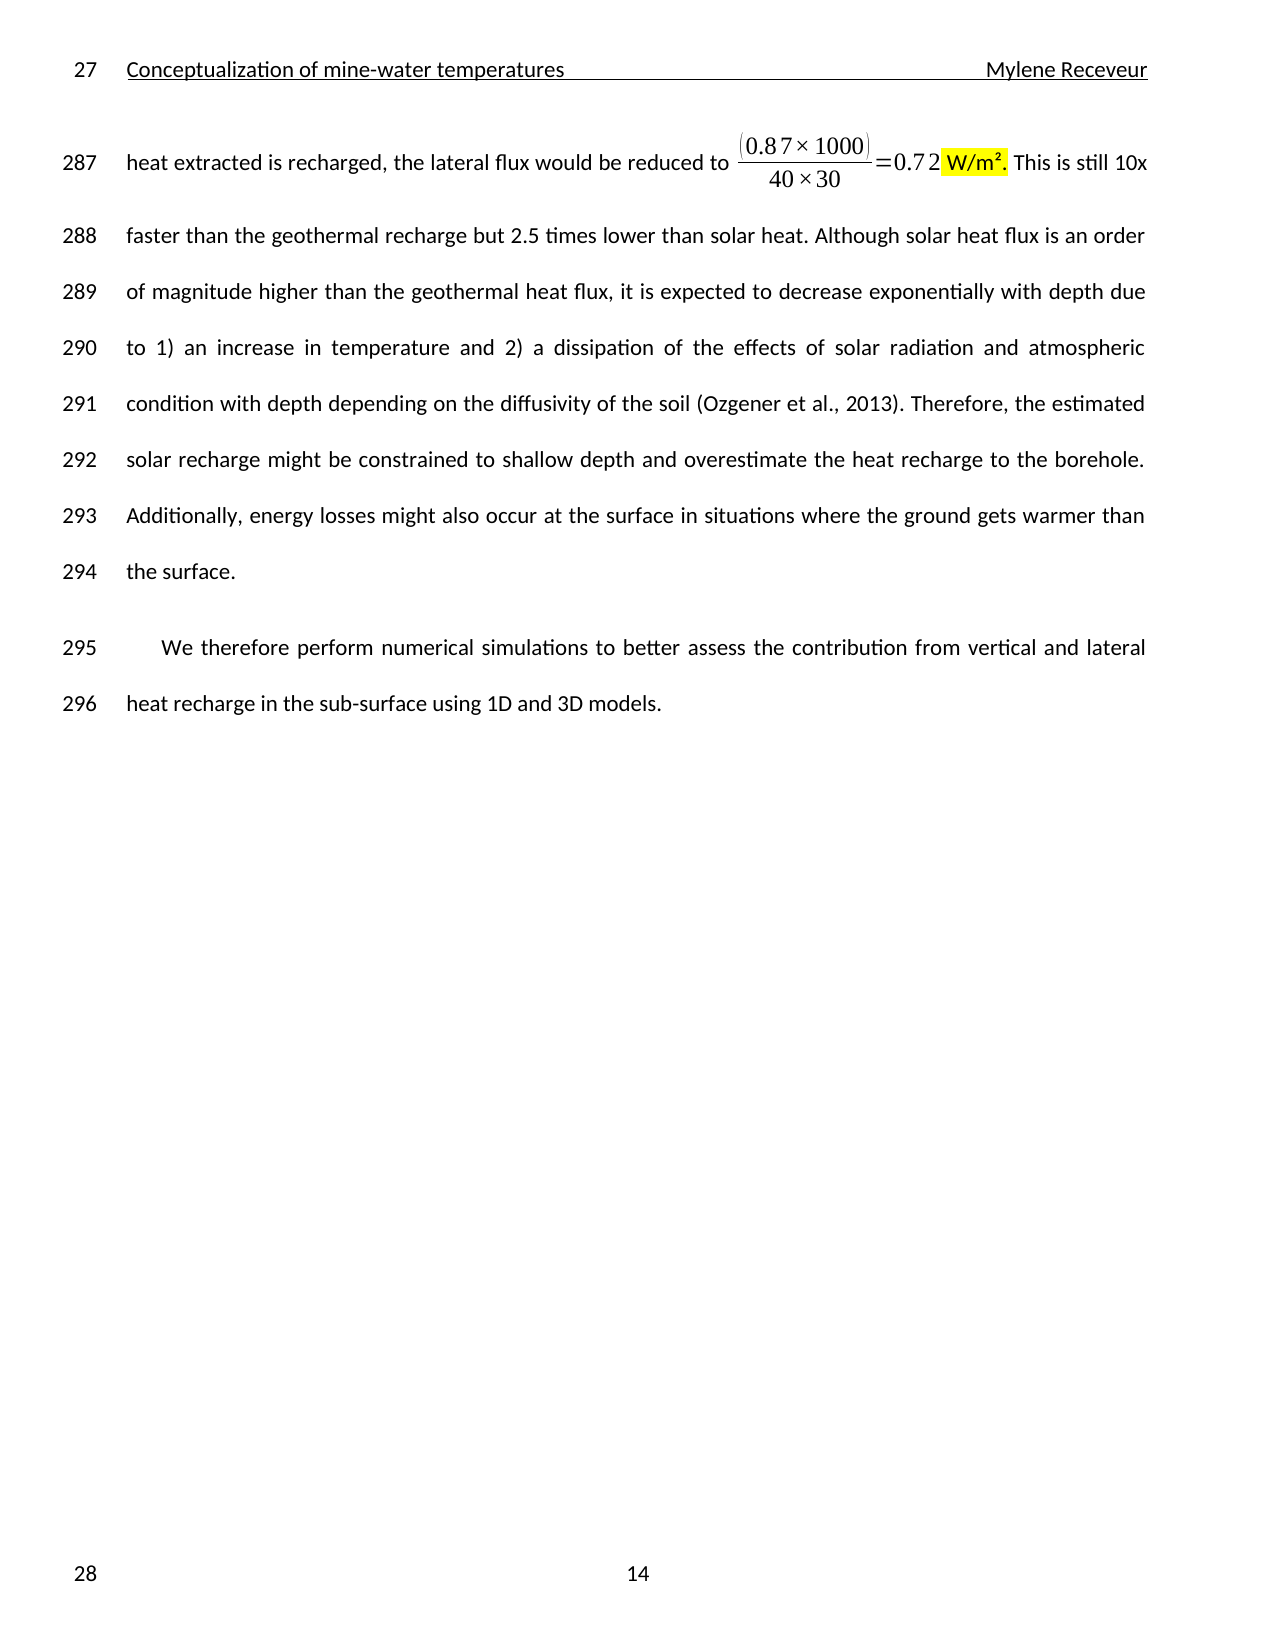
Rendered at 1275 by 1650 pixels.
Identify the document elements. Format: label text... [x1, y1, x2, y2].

text We therefore perform numerical simulations to better assess the contribution from vertical and lateral heat recharge in the sub-surface using 1D and 3D models. [126, 633, 1147, 717]
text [126, 131, 1147, 585]
